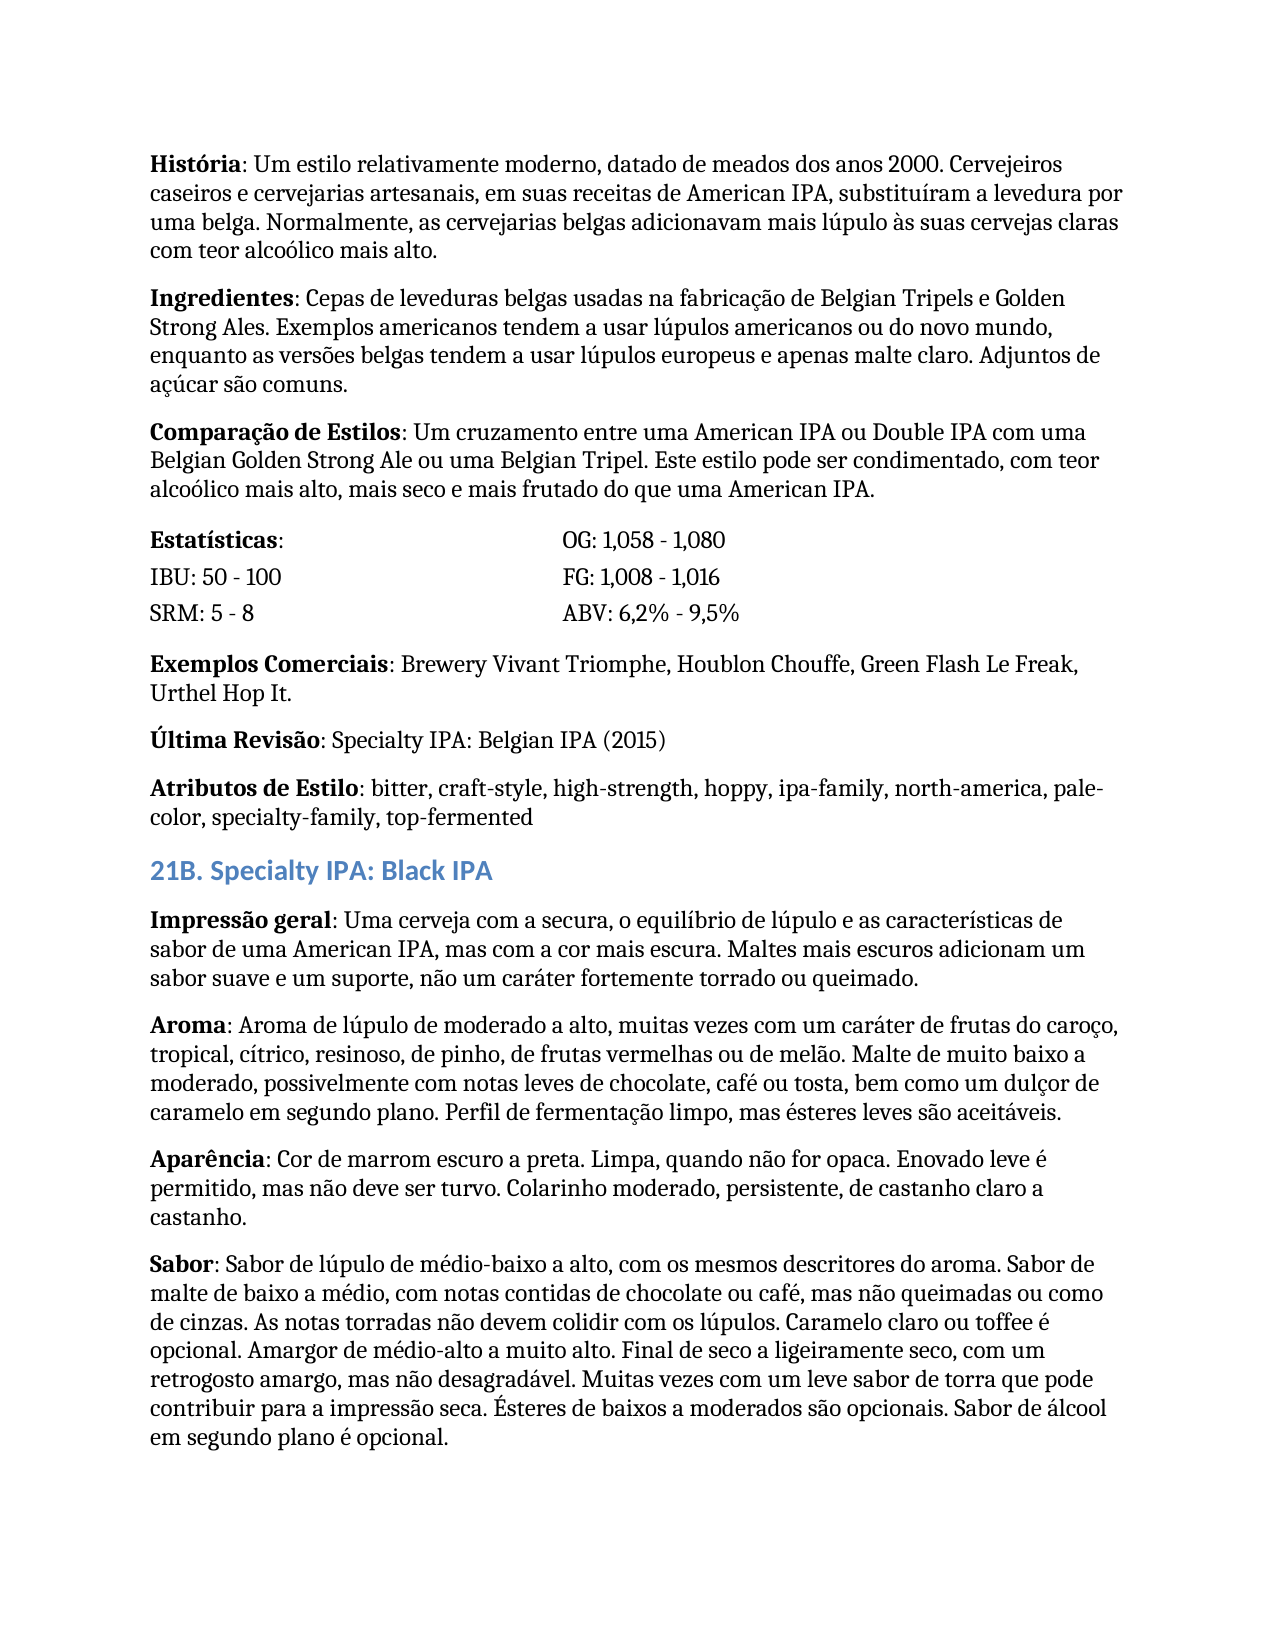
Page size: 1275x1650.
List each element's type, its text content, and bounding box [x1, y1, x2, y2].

text Sabor: Sabor de lúpulo de médio-baixo a alto, com os mesmos descritores do aroma. Sabor de malte de baixo a médio, com notas contidas de chocolate ou café, mas não queimadas ou como de cinzas. As notas torradas não devem colidir com os lúpulos. Caramelo claro ou toffee é opcional. Amargor de médio-alto a muito alto. Final de seco a ligeiramente seco, com um retrogosto amargo, mas não desagradável. Muitas vezes com um leve sabor de torra que pode contribuir para a impressão seca. Ésteres de baixos a moderados são opcionais. Sabor de álcool em segundo plano é opcional. [150, 1250, 1125, 1451]
text Ingredientes: Cepas de leveduras belgas usadas na fabricação de Belgian Tripels e Golden Strong Ales. Exemplos americanos tendem a usar lúpulos americanos ou do novo mundo, enquanto as versões belgas tendem a usar lúpulos europeus e apenas malte claro. Adjuntos de açúcar são comuns. [150, 284, 1125, 399]
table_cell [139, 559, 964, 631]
text História: Um estilo relativamente moderno, datado de meados dos anos 2000. Cervejeiros caseiros e cervejarias artesanais, em suas receitas de American IPA, substituíram a levedura por uma belga. Normalmente, as cervejarias belgas adicionavam mais lúpulo às suas cervejas claras com teor alcoólico mais alto. [150, 150, 1125, 265]
text Impressão geral: Uma cerveja com a secura, o equilíbrio de lúpulo e as características de sabor de uma American IPA, mas com a cor mais escura. Maltes mais escuros adicionam um sabor suave e um suporte, não um caráter fortemente torrado ou queimado. [150, 906, 1125, 993]
text Exemplos Comerciais: Brewery Vivant Triomphe, Houblon Chouffe, Green Flash Le Freak, Urthel Hop It. [150, 650, 1125, 707]
text Comparação de Estilos: Um cruzamento entre uma American IPA ou Double IPA com uma Belgian Golden Strong Ale ou uma Belgian Tripel. Este estilo pode ser condimentado, com teor alcoólico mais alto, mais seco e mais frutado do que uma American IPA. [150, 417, 1125, 504]
text Aroma: Aroma de lúpulo de moderado a alto, muitas vezes com um caráter de frutas do caroço, tropical, cítrico, resinoso, de pinho, de frutas vermelhas ou de melão. Malte de muito baixo a moderado, possivelmente com notas leves de chocolate, café ou tosta, bem como um dulçor de caramelo em segundo plano. Perfil de fermentação limpo, mas ésteres leves são aceitáveis. [150, 1011, 1125, 1126]
text Última Revisão: Specialty IPA: Belgian IPA (2015) [150, 726, 1125, 755]
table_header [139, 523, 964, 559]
text Atributos de Estilo: bitter, craft-style, high-strength, hoppy, ipa-family, north-america, pale-color, specialty-family, top-fermented [150, 774, 1125, 831]
subtitle 21B. Specialty IPA: Black IPA [150, 852, 1125, 888]
text Aparência: Cor de marrom escuro a preta. Limpa, quando não for opaca. Enovado leve é permitido, mas não deve ser turvo. Colarinho moderado, persistente, de castanho claro a castanho. [150, 1145, 1125, 1231]
